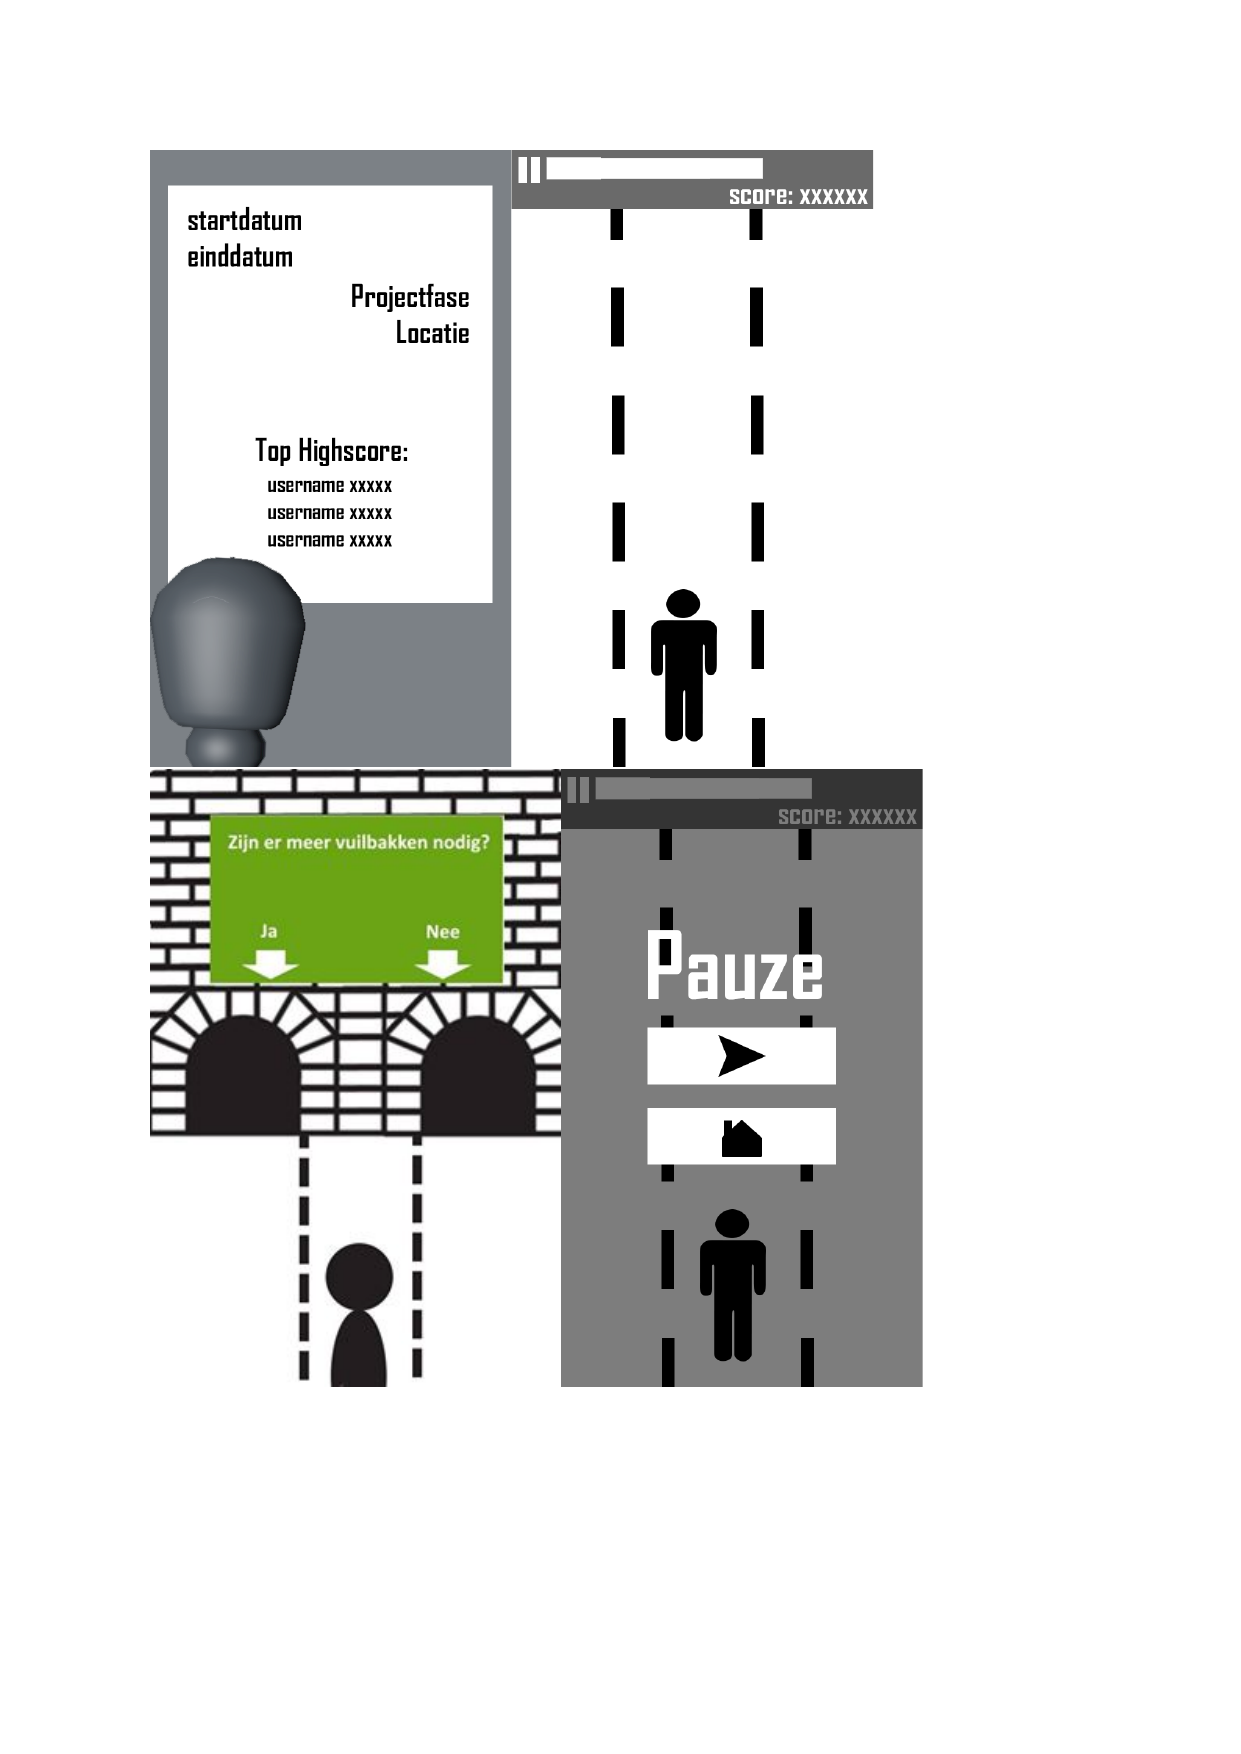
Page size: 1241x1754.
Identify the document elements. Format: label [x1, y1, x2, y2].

picture [150, 769, 923, 1387]
picture [150, 150, 874, 767]
